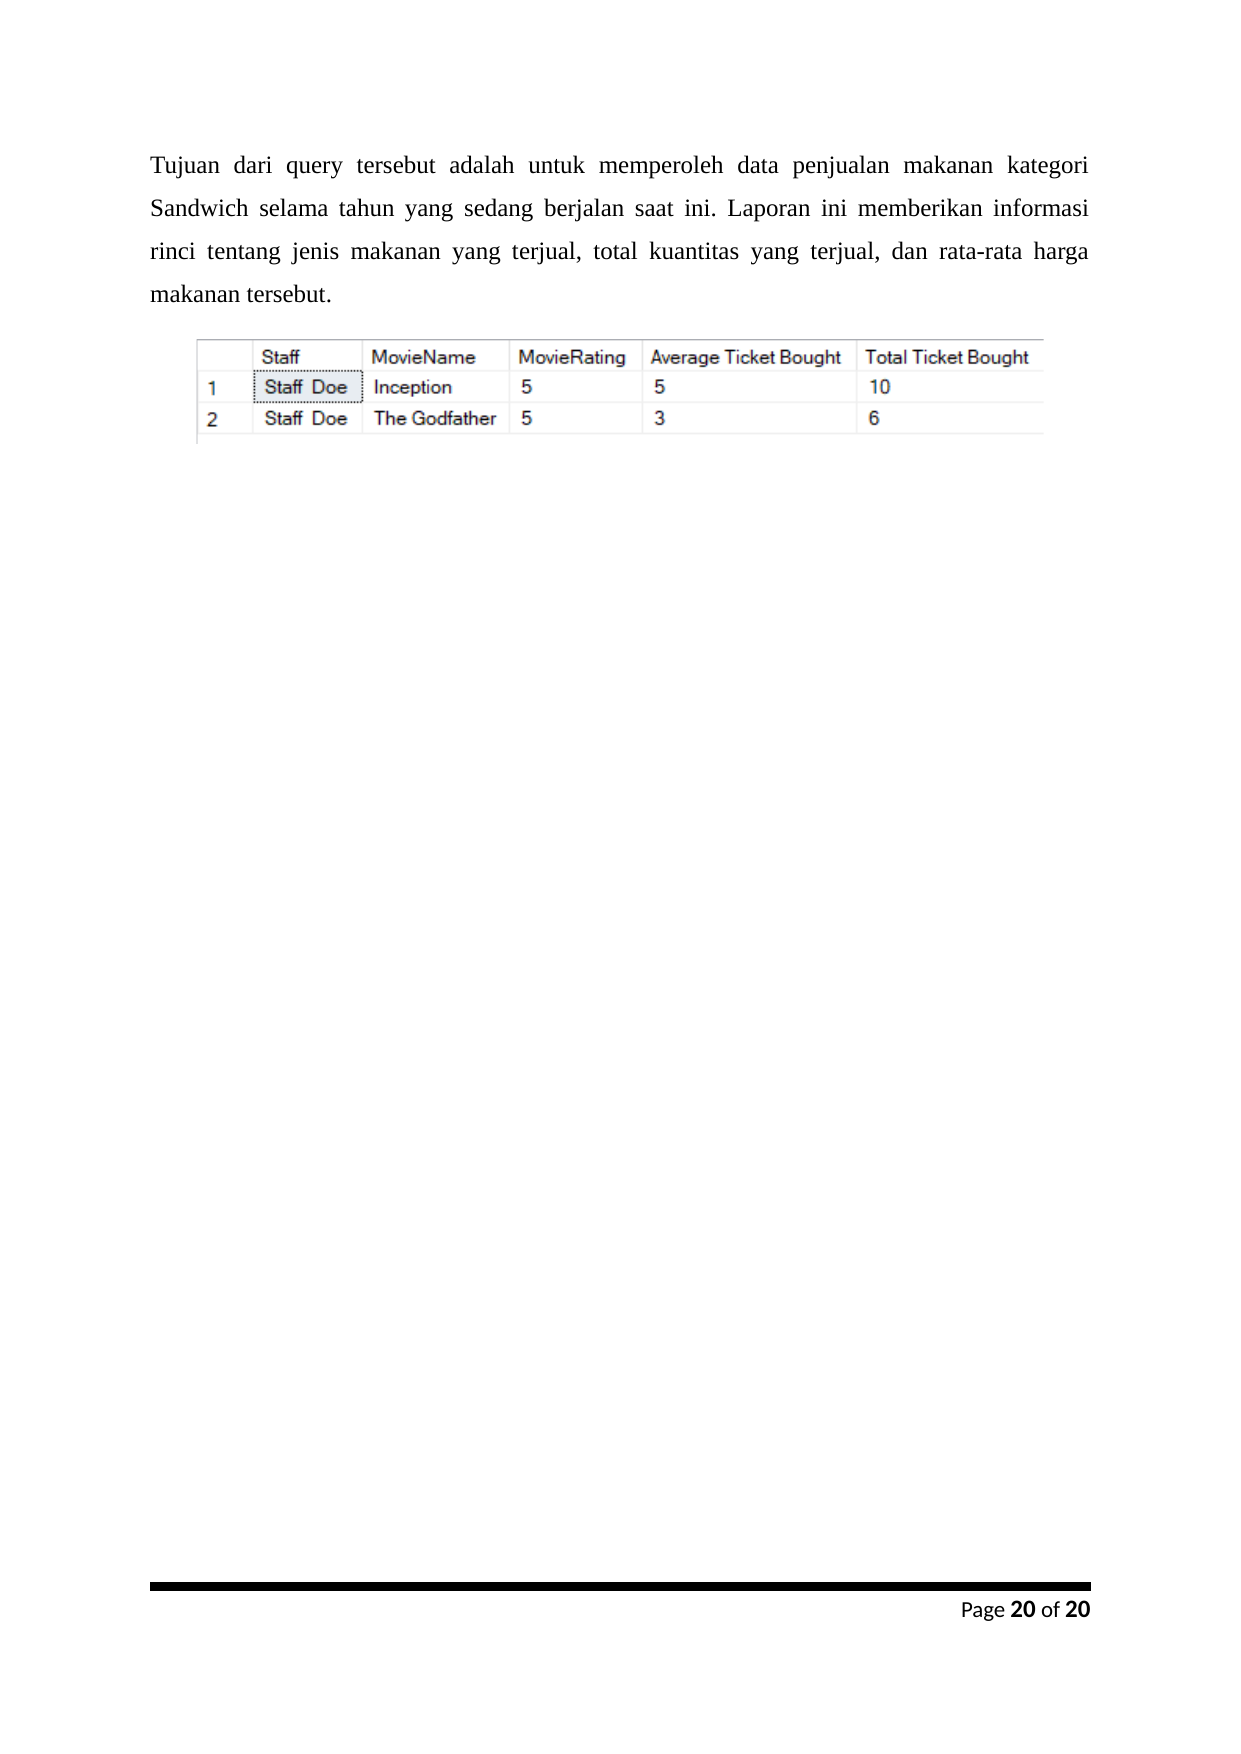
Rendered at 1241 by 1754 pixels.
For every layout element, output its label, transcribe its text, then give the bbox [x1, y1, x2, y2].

text Tujuan dari query tersebut adalah untuk memperoleh data penjualan makanan kategori Sandwich selama tahun yang sedang berjalan saat ini. Laporan ini memberikan informasi rinci tentang jenis makanan yang terjual, total kuantitas yang terjual, dan rata-rata harga makanan tersebut. [150, 150, 1090, 308]
picture [196, 339, 1044, 444]
